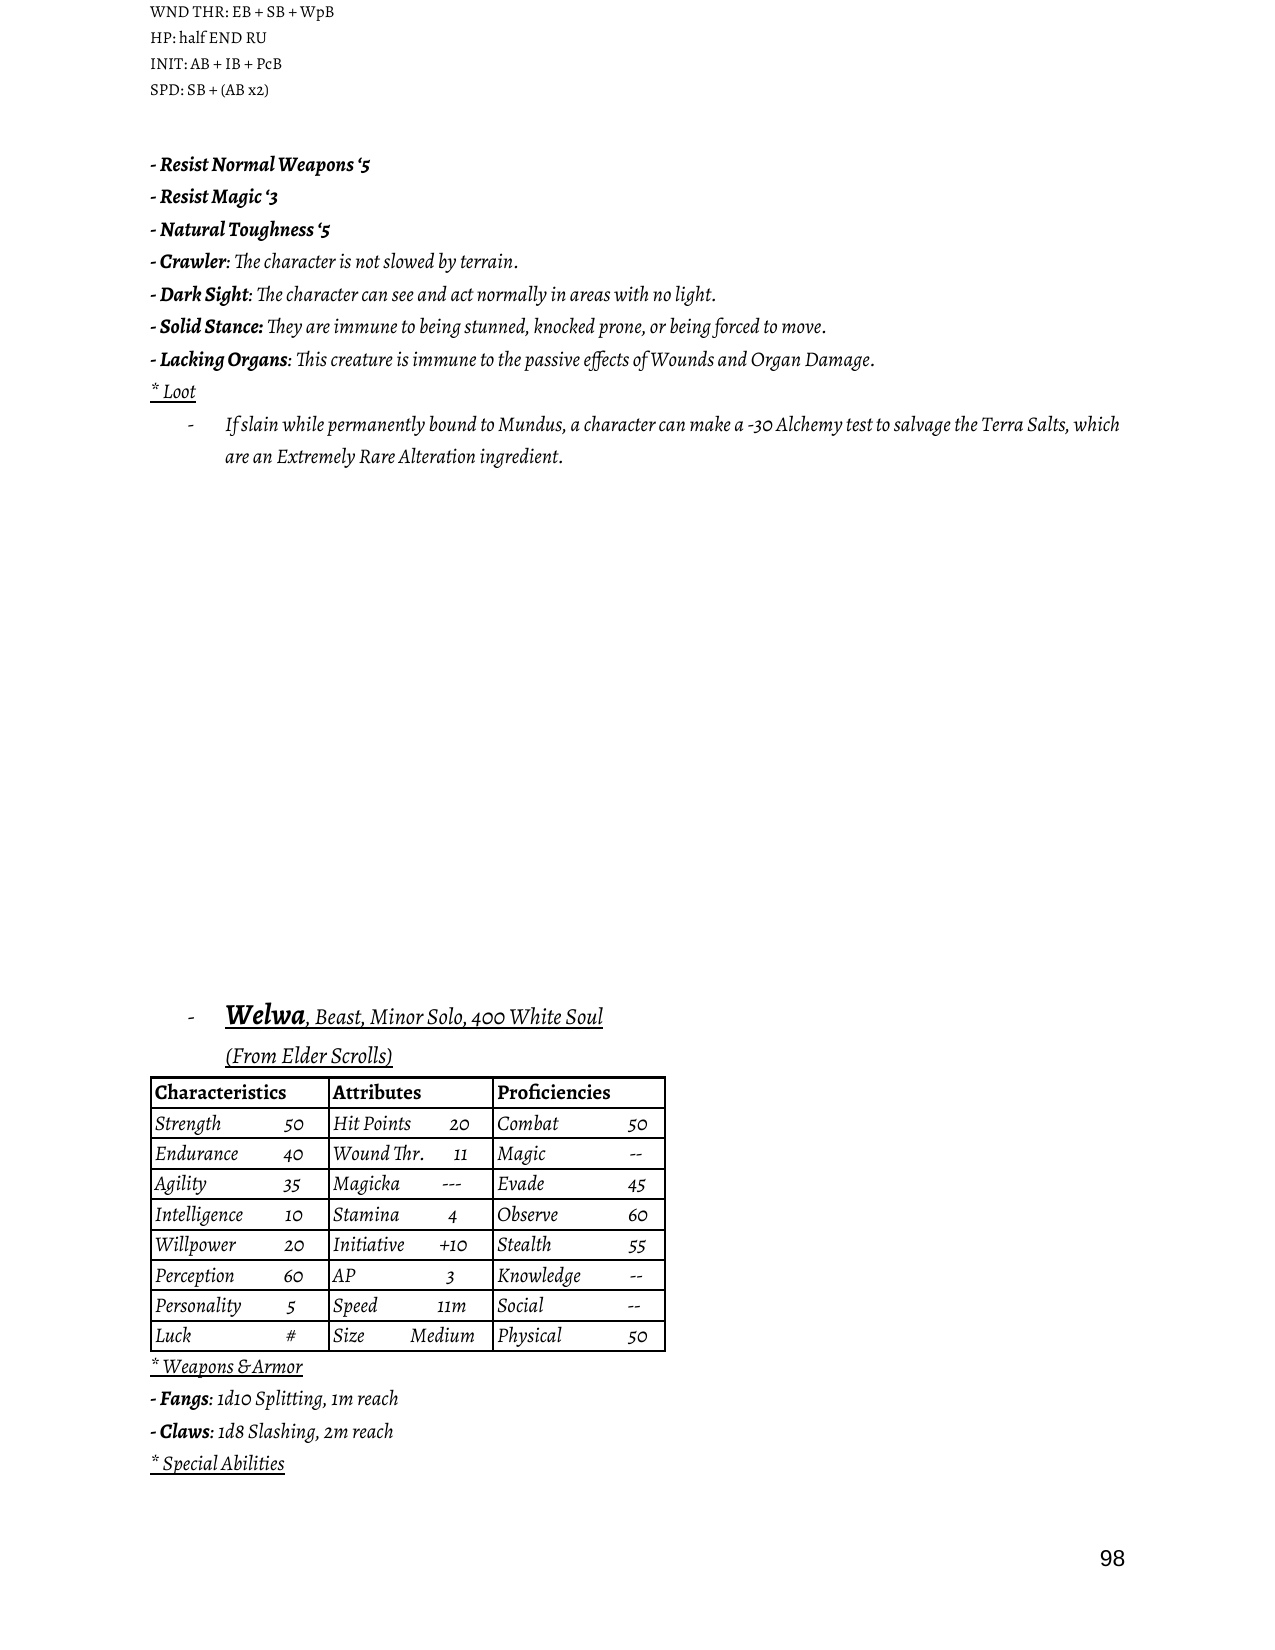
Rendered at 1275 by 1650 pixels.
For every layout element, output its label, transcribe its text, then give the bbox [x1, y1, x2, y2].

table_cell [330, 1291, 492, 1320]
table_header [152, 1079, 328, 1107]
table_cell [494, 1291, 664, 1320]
list Welwa, Beast, Minor Solo, 400 White Soul [187, 995, 1125, 1035]
text - Fangs: 1d10 Splitting, 1m reach [150, 1385, 1125, 1413]
text - Resist Normal Weapons ‘5 [150, 150, 1125, 178]
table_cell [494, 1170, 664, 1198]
text * Weapons & Armor [150, 1352, 1125, 1381]
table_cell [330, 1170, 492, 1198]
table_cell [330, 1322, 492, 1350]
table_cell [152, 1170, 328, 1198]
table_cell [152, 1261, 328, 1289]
list If slain while permanently bound to Mundus, a character can make a -30 Alchemy test to salvage the Terra Salts, which are an Extremely Rare Alteration ingredient. [187, 410, 1125, 471]
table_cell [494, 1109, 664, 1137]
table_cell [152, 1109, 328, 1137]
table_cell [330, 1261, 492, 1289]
text - Lacking Organs: This creature is immune to the passive effects of Wounds and Organ Damage. [150, 345, 1125, 373]
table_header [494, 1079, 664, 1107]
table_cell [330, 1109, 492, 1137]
text - Resist Magic ‘3 [150, 182, 1125, 211]
text (From Elder Scrolls) [225, 1041, 1125, 1072]
text * Loot [150, 377, 1125, 406]
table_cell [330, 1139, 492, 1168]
text - Natural Toughness ‘5 [150, 215, 1125, 243]
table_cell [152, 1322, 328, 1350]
text - Solid Stance: They are immune to being stunned, knocked prone, or being forced to move. [150, 312, 1125, 341]
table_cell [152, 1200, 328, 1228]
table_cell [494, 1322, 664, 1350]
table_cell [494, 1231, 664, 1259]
text * Special Abilities [150, 1450, 1125, 1478]
text - Claws: 1d8 Slashing, 2m reach [150, 1417, 1125, 1446]
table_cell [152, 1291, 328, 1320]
text - Crawler: The character is not slowed by terrain. [150, 247, 1125, 276]
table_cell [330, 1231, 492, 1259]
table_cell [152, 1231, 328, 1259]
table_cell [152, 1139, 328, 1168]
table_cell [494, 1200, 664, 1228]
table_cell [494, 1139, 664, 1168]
text - Dark Sight: The character can see and act normally in areas with no light. [150, 280, 1125, 308]
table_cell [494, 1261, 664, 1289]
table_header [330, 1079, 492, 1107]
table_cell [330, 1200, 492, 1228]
